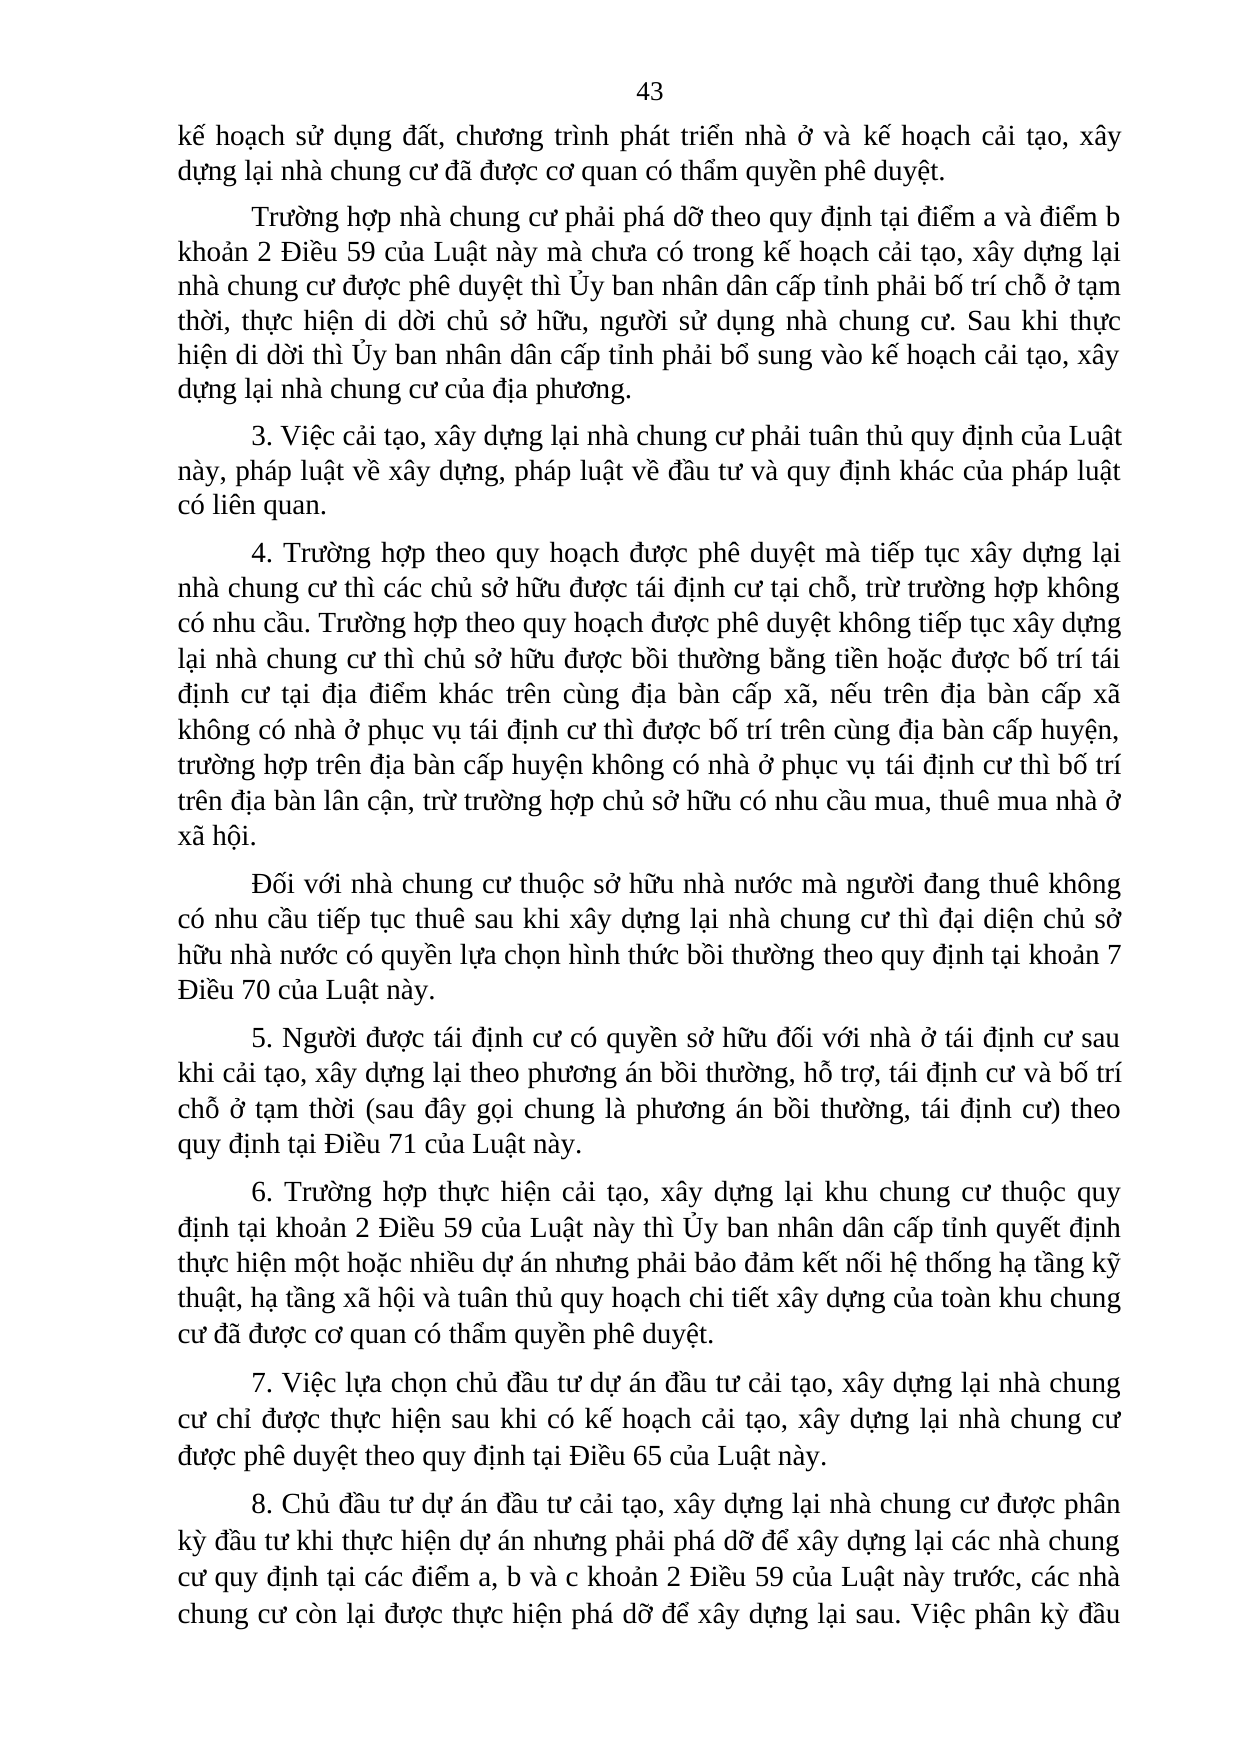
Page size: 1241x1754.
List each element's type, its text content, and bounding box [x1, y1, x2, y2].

text 6. Trường hợp thực hiện cải tạo, xây dựng lại khu chung cư thuộc quy định tại khoản 2 Điều 59 của Luật này thì Ủy ban nhân dân cấp tỉnh quyết định thực hiện một hoặc nhiều dự án nhưng phải bảo đảm kết nối hệ thống hạ tầng kỹ thuật, hạ tầng xã hội và tuân thủ quy hoạch chi tiết xây dựng của toàn khu chung cư đã được cơ quan có thẩm quyền phê duyệt. [177, 1173, 1122, 1210]
text Trường hợp nhà chung cư phải phá dỡ theo quy định tại điểm a và điểm b khoản 2 Điều 59 của Luật này mà chưa có trong kế hoạch cải tạo, xây dựng lại nhà chung cư được phê duyệt thì Ủy ban nhân dân cấp tỉnh phải bố trí chỗ ở tạm thời, thực hiện di dời chủ sở hữu, người sử dụng nhà chung cư. Sau khi thực hiện di dời thì Ủy ban nhân dân cấp tỉnh phải bổ sung vào kế hoạch cải tạo, xây dựng lại nhà chung cư của địa phương. [177, 199, 1122, 406]
text Đối với nhà chung cư thuộc sở hữu nhà nước mà người đang thuê không có nhu cầu tiếp tục thuê sau khi xây dựng lại nhà chung cư thì đại diện chủ sở hữu nhà nước có quyền lựa chọn hình thức bồi thường theo quy định tại khoản 7 Điều 70 của Luật này. [177, 865, 1122, 1007]
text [177, 118, 1122, 187]
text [177, 1485, 1122, 1631]
text 4. Trường hợp theo quy hoạch được phê duyệt mà tiếp tục xây dựng lại nhà chung cư thì các chủ sở hữu được tái định cư tại chỗ, trừ trường hợp không có nhu cầu. Trường hợp theo quy hoạch được phê duyệt không tiếp tục xây dựng lại nhà chung cư thì chủ sở hữu được bồi thường bằng tiền hoặc được bố trí tái định cư tại địa điểm khác trên cùng địa bàn cấp xã, nếu trên địa bàn cấp xã không có nhà ở phục vụ tái định cư thì được bố trí trên cùng địa bàn cấp huyện, trường hợp trên địa bàn cấp huyện không có nhà ở phục vụ tái định cư thì bố trí trên địa bàn lân cận, trừ trường hợp chủ sở hữu có nhu cầu mua, thuê mua nhà ở xã hội. [177, 534, 1122, 852]
text 5. Người được tái định cư có quyền sở hữu đối với nhà ở tái định cư sau khi cải tạo, xây dựng lại theo phương án bồi thường, hỗ trợ, tái định cư và bố trí chỗ ở tạm thời (sau đây gọi chung là phương án bồi thường, tái định cư) theo quy định tại Điều 71 của Luật này. [177, 1019, 1122, 1161]
text 3. Việc cải tạo, xây dựng lại nhà chung cư phải tuân thủ quy định của Luật này, pháp luật về xây dựng, pháp luật về đầu tư và quy định khác của pháp luật có liên quan. [177, 418, 1122, 521]
text 6. Trường hợp thực hiện cải tạo, xây dựng lại khu chung cư thuộc quy định tại khoản 2 Điều 59 của Luật này thì Ủy ban nhân dân cấp tỉnh quyết định thực hiện một hoặc nhiều dự án nhưng phải bảo đảm kết nối hệ thống hạ tầng kỹ thuật, hạ tầng xã hội và tuân thủ quy hoạch chi tiết xây dựng của toàn khu chung cư đã được cơ quan có thẩm quyền phê duyệt. [177, 1314, 1122, 1350]
text 7. Việc lựa chọn chủ đầu tư dự án đầu tư cải tạo, xây dựng lại nhà chung cư chỉ được thực hiện sau khi có kế hoạch cải tạo, xây dựng lại nhà chung cư được phê duyệt theo quy định tại Điều 65 của Luật này. [177, 1363, 1122, 1472]
